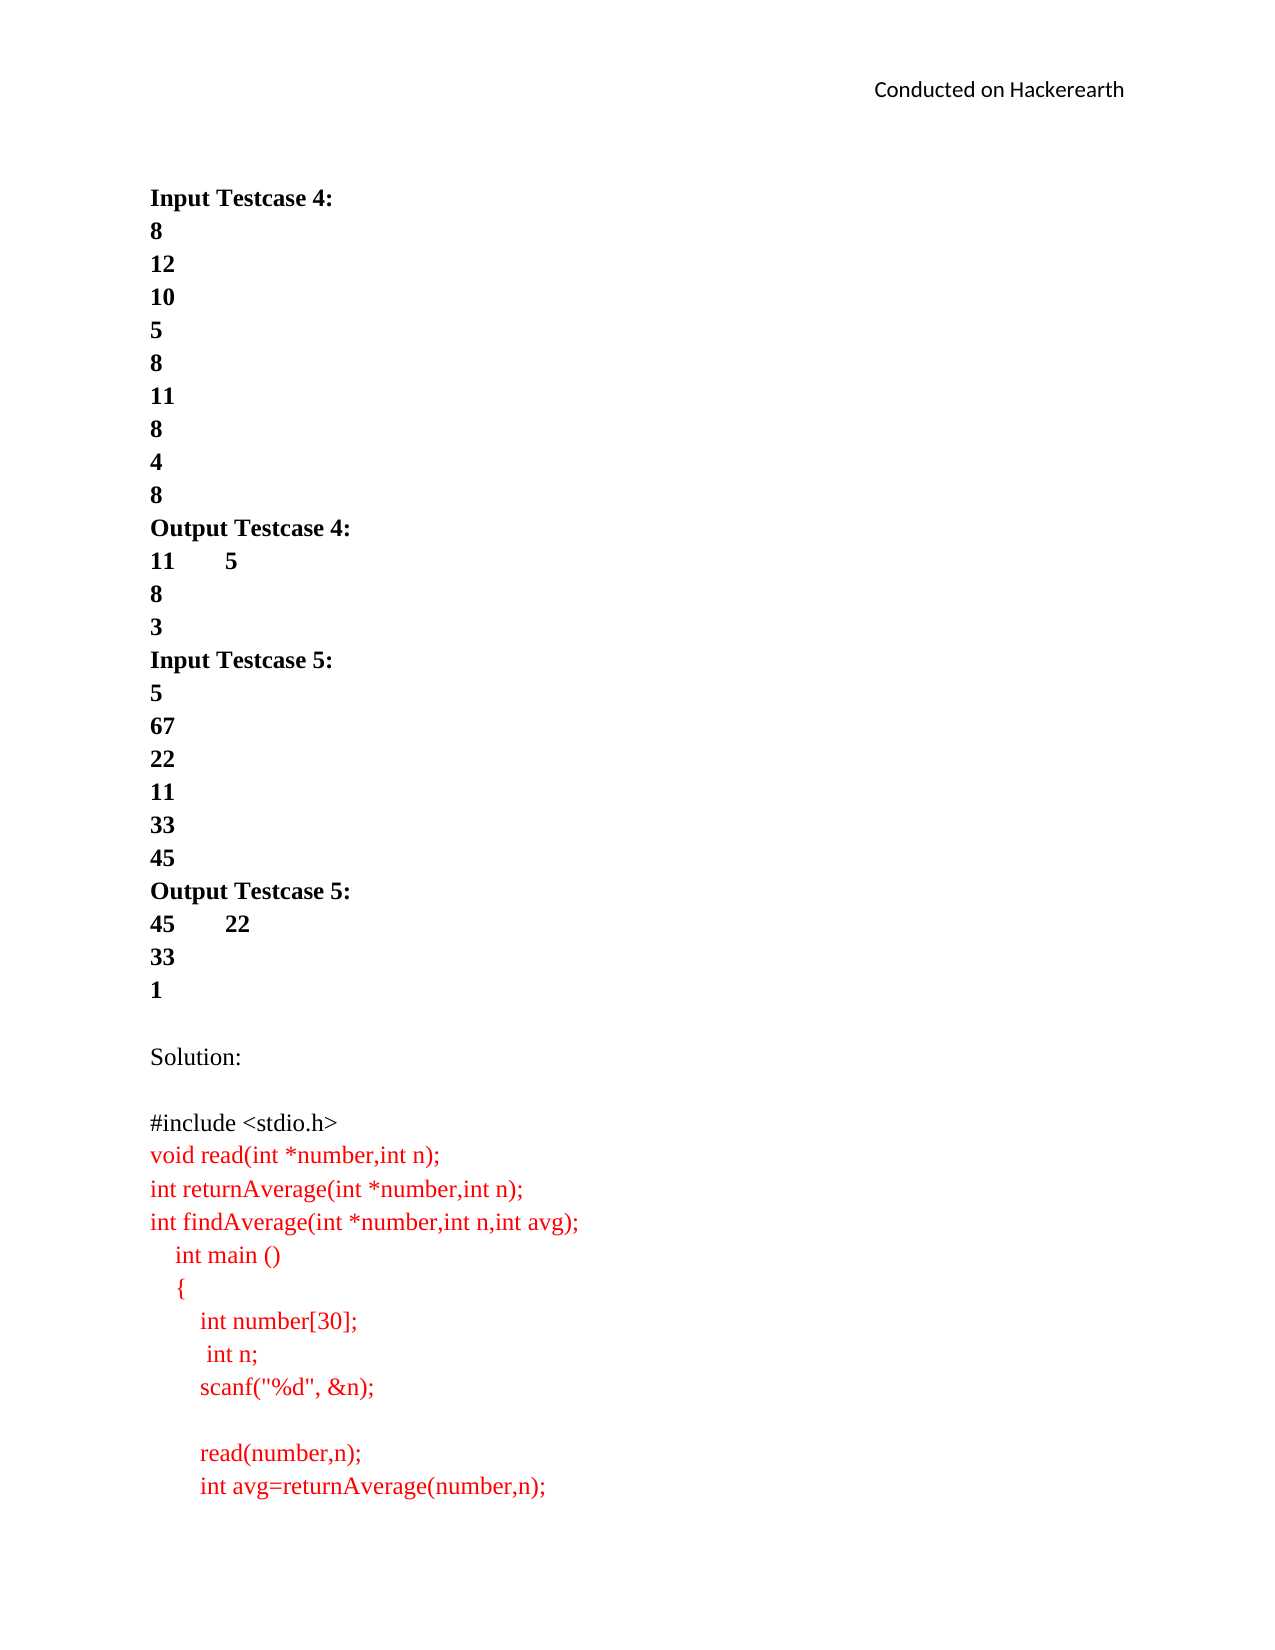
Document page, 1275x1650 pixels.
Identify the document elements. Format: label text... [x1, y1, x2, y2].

text 8 [150, 480, 1125, 509]
text Solution: [150, 1042, 1125, 1070]
text int n; [150, 1339, 1125, 1367]
text 11 5 [150, 546, 1125, 575]
text scanf("%d", &n); [150, 1372, 1125, 1401]
text 45 [150, 843, 1125, 872]
text Output Testcase 4: [150, 513, 1125, 542]
text 10 [150, 282, 1125, 311]
text int main () [150, 1240, 1125, 1268]
text read(number,n); [150, 1438, 1125, 1467]
text 5 [150, 678, 1125, 707]
text 33 [150, 810, 1125, 839]
text 67 [150, 711, 1125, 740]
text 22 [150, 744, 1125, 773]
text int returnAverage(int *number,int n); [150, 1174, 1125, 1202]
text #include <stdio.h> [150, 1108, 1125, 1136]
text { [150, 1273, 1125, 1301]
text 8 [150, 414, 1125, 443]
text int avg=returnAverage(number,n); [150, 1471, 1125, 1499]
text 12 [150, 249, 1125, 278]
text 4 [150, 447, 1125, 476]
text 33 [150, 942, 1125, 971]
text 45 22 [150, 909, 1125, 938]
text 3 [150, 612, 1125, 641]
text 11 [150, 777, 1125, 806]
text 8 [150, 216, 1125, 245]
text 8 [150, 579, 1125, 608]
text 11 [150, 381, 1125, 410]
text 8 [150, 348, 1125, 377]
text int findAverage(int *number,int n,int avg); [150, 1207, 1125, 1235]
text Input Testcase 4: [150, 183, 1125, 212]
text Input Testcase 5: [150, 645, 1125, 674]
text int number[30]; [150, 1306, 1125, 1334]
text 1 [150, 976, 1125, 1004]
text 5 [150, 315, 1125, 344]
text Output Testcase 5: [150, 876, 1125, 905]
text void read(int *number,int n); [150, 1141, 1125, 1169]
